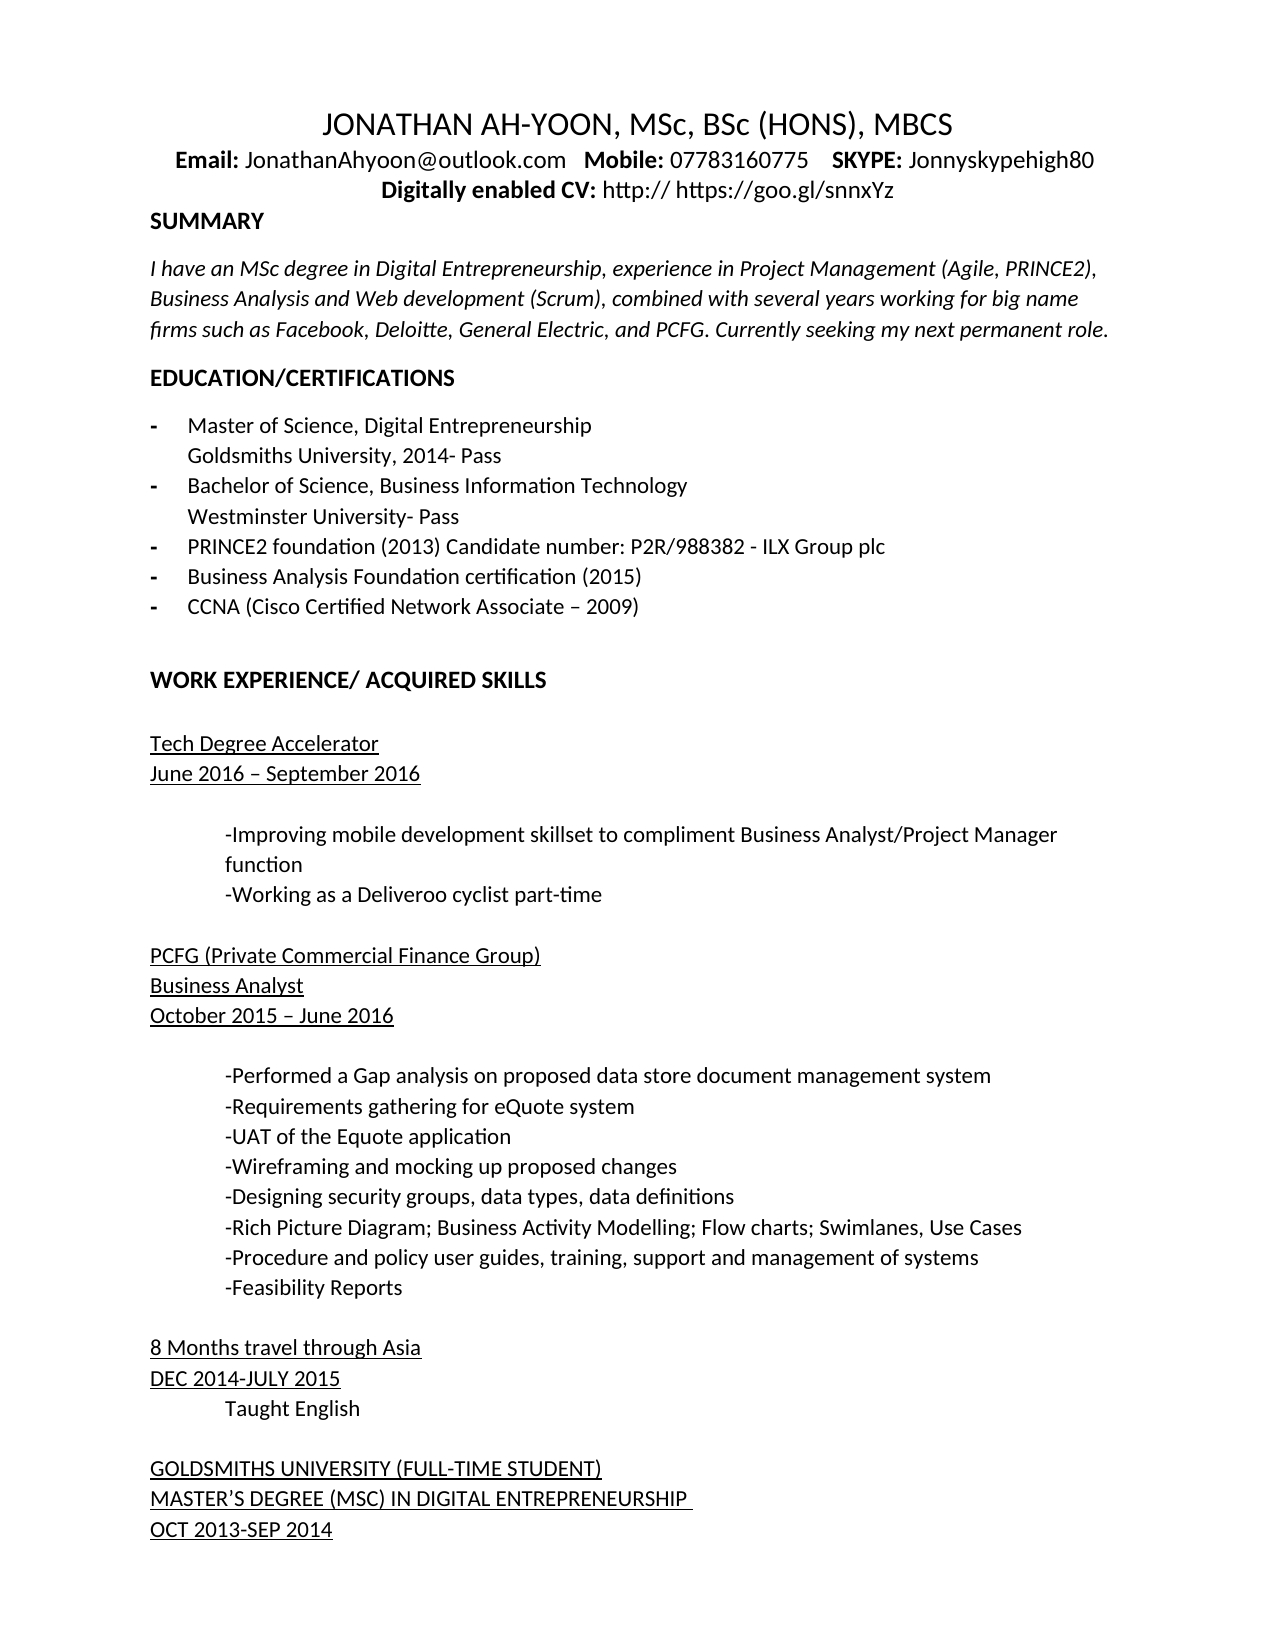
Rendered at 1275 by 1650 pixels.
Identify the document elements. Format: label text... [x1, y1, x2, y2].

subtitle WORK EXPERIENCE/ ACQUIRED SKILLS [150, 664, 1125, 695]
text I have an MSc degree in Digital Entrepreneurship, experience in Project Management (Agile, PRINCE2), Business Analysis and Web development (Scrum), combined with several years working for big name firms such as Facebook, Deloitte, General Electric, and PCFG. Currently seeking my next permanent role. [150, 254, 1125, 343]
text -Performed a Gap analysis on proposed data store document management system [225, 1062, 1125, 1089]
text GOLDSMITHS UNIVERSITY (FULL-TIME STUDENT) MASTER’S DEGREE (MSC) IN DIGITAL ENTREPRENEURSHIP OCT 2013-SEP 2014 [150, 1454, 1125, 1543]
text Business Analyst [150, 971, 1125, 999]
text -Requirements gathering for eQuote system [225, 1092, 1125, 1120]
text PCFG (Private Commercial Finance Group) [150, 941, 1125, 969]
list Business Analysis Foundation certification (2015) [150, 562, 1125, 590]
text -UAT of the Equote application [225, 1122, 1125, 1150]
list PRINCE2 foundation (2013) Candidate number: P2R/988382 - ILX Group plc [150, 532, 1125, 560]
text Goldsmiths University, 2014- Pass [187, 441, 1125, 469]
text -Improving mobile development skillset to compliment Business Analyst/Project Manager function [225, 820, 1125, 878]
text Tech Degree Accelerator [150, 729, 1125, 757]
text -Designing security groups, data types, data definitions [225, 1182, 1125, 1210]
text June 2016 – September 2016 [150, 759, 1125, 787]
text -Rich Picture Diagram; Business Activity Modelling; Flow charts; Swimlanes, Use Cases [225, 1213, 1125, 1241]
text Westminster University- Pass [187, 502, 1125, 530]
list CCNA (Cisco Certified Network Associate – 2009) [150, 592, 1125, 621]
text -Wireframing and mocking up proposed changes [225, 1152, 1125, 1180]
text Email: JonathanAhyoon@outlook.com Mobile: 07783160775 SKYPE: Jonnyskypehigh80 Digitally enabled CV: http:// https://goo.gl/snnxYz [150, 144, 1125, 205]
list Master of Science, Digital Entrepreneurship [150, 411, 1125, 439]
text -Feasibility Reports [225, 1273, 1125, 1301]
text -Working as a Deliveroo cyclist part-time [150, 880, 1125, 908]
text -Procedure and policy user guides, training, support and management of systems [225, 1243, 1125, 1271]
text JONATHAN AH-YOON, MSc, BSc (HONS), MBCS [150, 103, 1125, 144]
list Bachelor of Science, Business Information Technology [150, 472, 1125, 500]
text October 2015 – June 2016 [150, 1001, 1125, 1029]
text EDUCATION/CERTIFICATIONS [150, 362, 1125, 392]
text 8 Months travel through Asia DEC 2014-JULY 2015 Taught English [150, 1333, 1125, 1452]
text SUMMARY [150, 205, 1125, 235]
